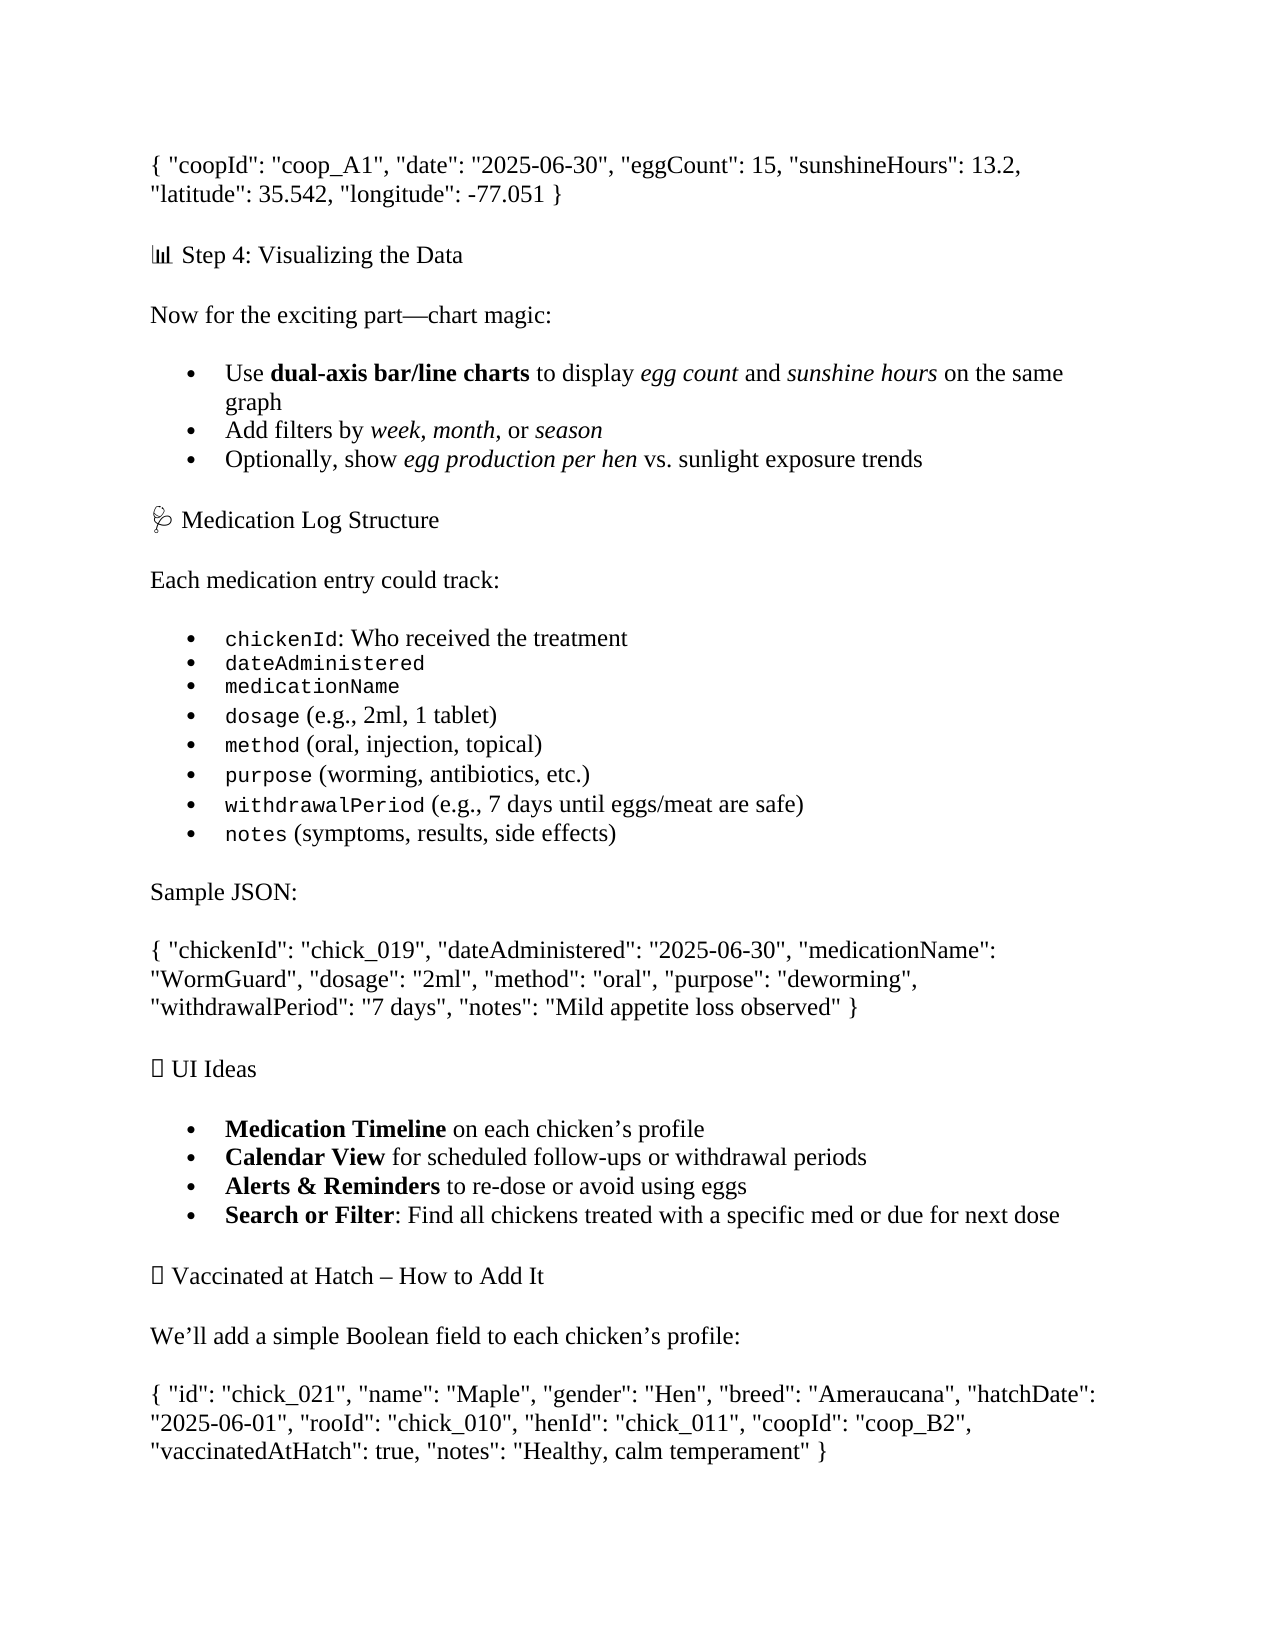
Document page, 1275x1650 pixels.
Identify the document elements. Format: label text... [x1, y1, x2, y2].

list Search or Filter: Find all chickens treated with a specific med or due for next dose [187, 1200, 1125, 1229]
list Add filters by week, month, or season [187, 415, 1125, 444]
list medicationName [187, 676, 1125, 700]
text { "chickenId": "chick_019", "dateAdministered": "2025-06-30", "medicationName": "WormGuard", "dosage": "2ml", "method": "oral", "purpose": "deworming", "withdrawalPeriod": "7 days", "notes": "Mild appetite loss observed" } [150, 935, 1125, 1021]
list chickenId: Who received the treatment [187, 623, 1125, 653]
list Optionally, show egg production per hen vs. sunlight exposure trends [187, 444, 1125, 473]
list withdrawalPeriod (e.g., 7 days until eggs/meat are safe) [187, 789, 1125, 818]
text Now for the exciting part—chart magic: [150, 300, 1125, 329]
text Each medication entry could track: [150, 565, 1125, 594]
list Use dual-axis bar/line charts to display egg count and sunshine hours on the same graph [187, 358, 1125, 415]
list dateAdministered [187, 653, 1125, 676]
list Medication Timeline on each chicken’s profile [187, 1114, 1125, 1142]
text We’ll add a simple Boolean field to each chicken’s profile: [150, 1321, 1125, 1350]
list purpose (worming, antibiotics, etc.) [187, 759, 1125, 789]
text ✅ Vaccinated at Hatch – How to Add It [150, 1258, 1125, 1292]
text { "coopId": "coop_A1", "date": "2025-06-30", "eggCount": 15, "sunshineHours": 13.2, "latitude": 35.542, "longitude": -77.051 } [150, 150, 1125, 207]
list Calendar View for scheduled follow-ups or withdrawal periods [187, 1142, 1125, 1171]
text { "id": "chick_021", "name": "Maple", "gender": "Hen", "breed": "Ameraucana", "hatchDate": "2025-06-01", "rooId": "chick_010", "henId": "chick_011", "coopId": "coop_B2", "vaccinatedAtHatch": true, "notes": "Healthy, calm temperament" } [150, 1379, 1125, 1465]
list dosage (e.g., 2ml, 1 tablet) [187, 700, 1125, 729]
text Sample JSON: [150, 877, 1125, 906]
list Alerts & Reminders to re-dose or avoid using eggs [187, 1171, 1125, 1200]
list method (oral, injection, topical) [187, 729, 1125, 759]
text 📲 UI Ideas [150, 1050, 1125, 1084]
text 🩺 Medication Log Structure [150, 502, 1125, 536]
list notes (symptoms, results, side effects) [187, 818, 1125, 848]
text 📊 Step 4: Visualizing the Data [150, 237, 1125, 271]
